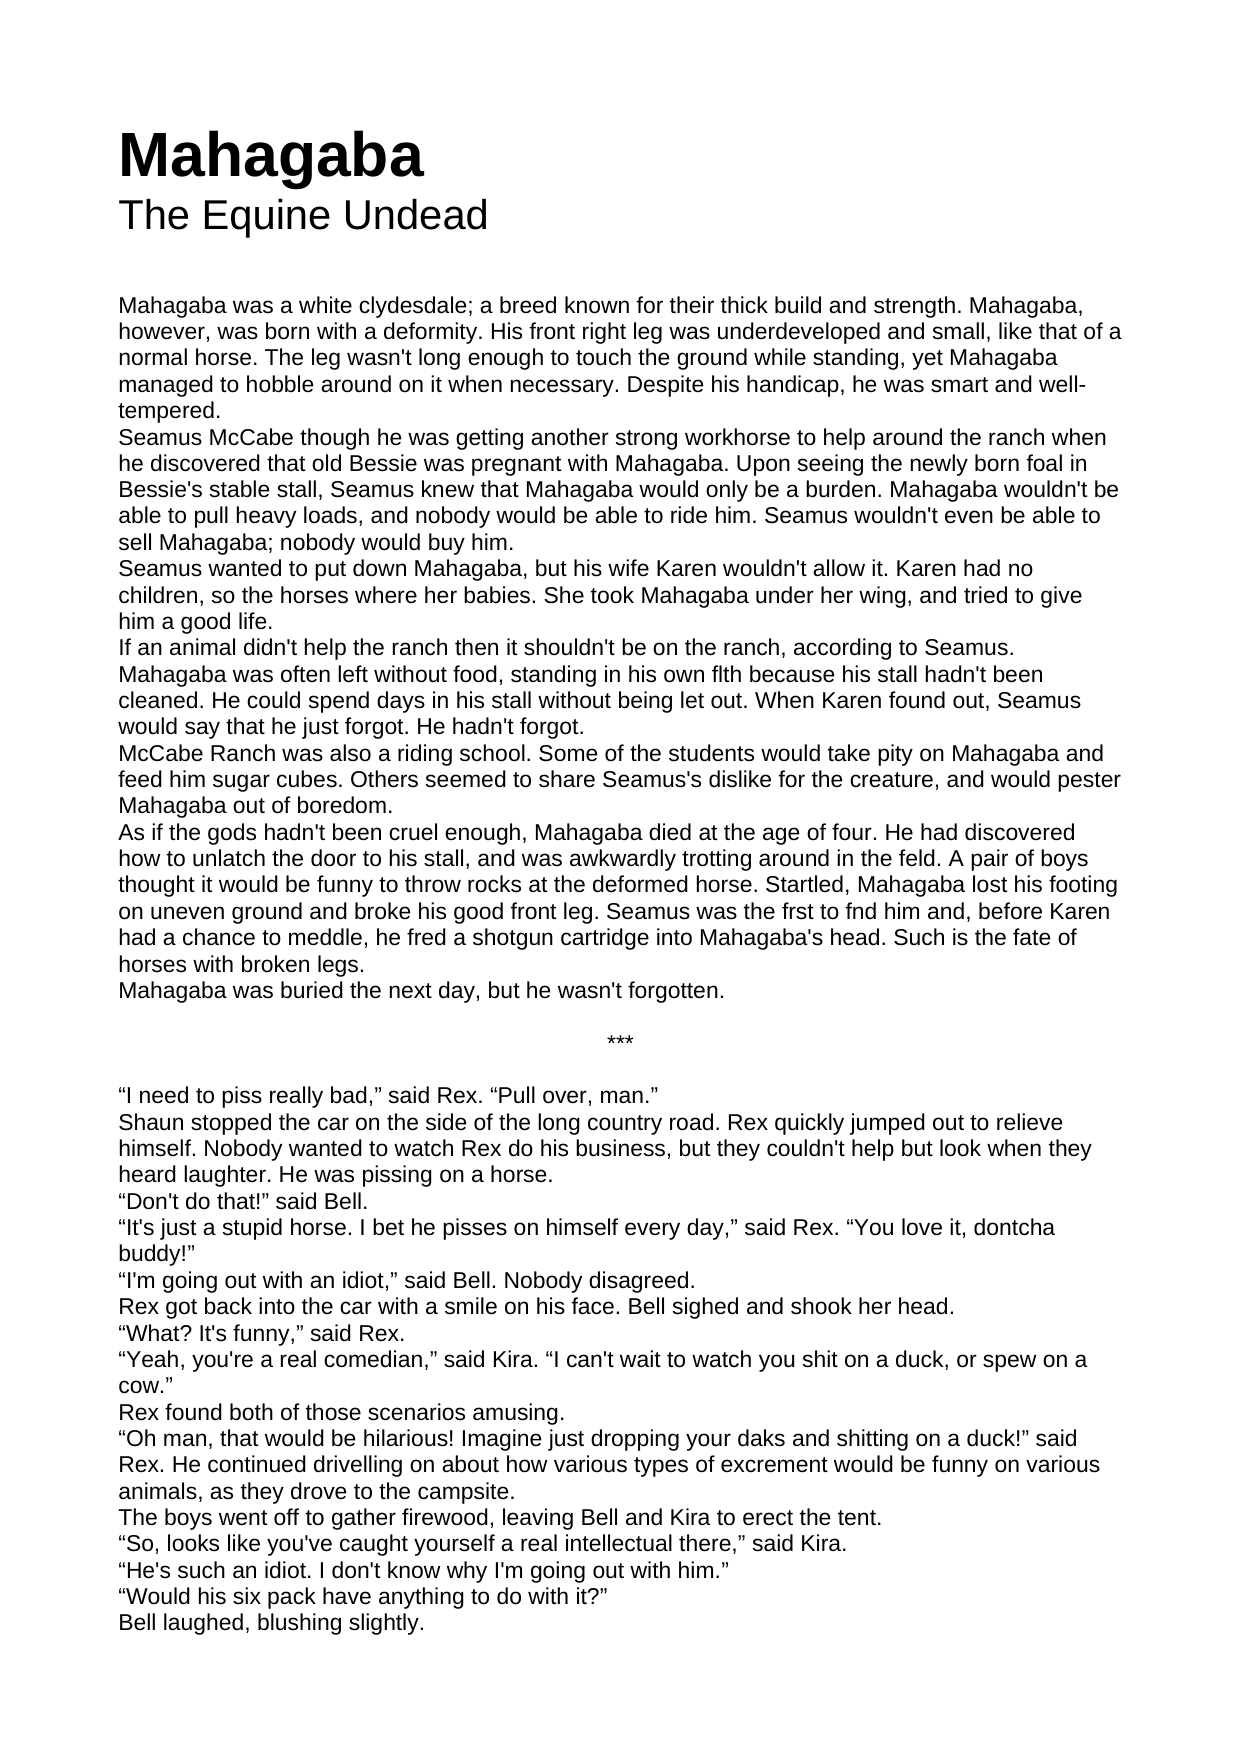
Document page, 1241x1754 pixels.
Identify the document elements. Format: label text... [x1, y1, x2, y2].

text As if the gods hadn't been cruel enough, Mahagaba died at the age of four. He had discovered how to unlatch the door to his stall, and was awkwardly trotting around in the feld. A pair of boys thought it would be funny to throw rocks at the deformed horse. Startled, Mahagaba lost his footing on uneven ground and broke his good front leg. Seamus was the frst to fnd him and, before Karen had a chance to meddle, he fred a shotgun cartridge into Mahagaba's head. Such is the fate of horses with broken legs. [118, 819, 1122, 977]
text McCabe Ranch was also a riding school. Some of the students would take pity on Mahagaba and feed him sugar cubes. Others seemed to share Seamus's dislike for the creature, and would pester Mahagaba out of boredom. [118, 740, 1122, 819]
text Rex got back into the car with a smile on his face. Bell sighed and shook her head. [118, 1293, 1122, 1319]
text Seamus wanted to put down Mahagaba, but his wife Karen wouldn't allow it. Karen had no children, so the horses where her babies. She took Mahagaba under her wing, and tried to give him a good life. [118, 555, 1122, 634]
text Rex found both of those scenarios amusing. [118, 1398, 1122, 1425]
text Seamus McCabe though he was getting another strong workhorse to help around the ranch when he discovered that old Bessie was pregnant with Mahagaba. Upon seeing the newly born foal in Bessie's stable stall, Seamus knew that Mahagaba would only be a burden. Mahagaba wouldn't be able to pull heavy loads, and nobody would be able to ride him. Seamus wouldn't even be able to sell Mahagaba; nobody would buy him. [118, 423, 1122, 555]
text Shaun stopped the car on the side of the long country road. Rex quickly jumped out to relieve himself. Nobody wanted to watch Rex do his business, but they couldn't help but look when they heard laughter. He was pissing on a horse. [118, 1109, 1122, 1188]
text “I'm going out with an idiot,” said Bell. Nobody disagreed. [118, 1267, 1122, 1293]
text “Yeah, you're a real comedian,” said Kira. “I can't wait to watch you shit on a duck, or spew on a cow.” [118, 1346, 1122, 1398]
text “So, looks like you've caught yourself a real intellectual there,” said Kira. [118, 1530, 1122, 1557]
text “He's such an idiot. I don't know why I'm going out with him.” [118, 1557, 1122, 1583]
text The boys went off to gather firewood, leaving Bell and Kira to erect the tent. [118, 1504, 1122, 1530]
title Mahagaba [118, 118, 1122, 190]
text “It's just a stupid horse. I bet he pisses on himself every day,” said Rex. “You love it, dontcha buddy!” [118, 1214, 1122, 1267]
subtitle The Equine Undead [118, 190, 1122, 238]
text Mahagaba was buried the next day, but he wasn't forgotten. [118, 977, 1122, 1003]
text If an animal didn't help the ranch then it shouldn't be on the ranch, according to Seamus. Mahagaba was often left without food, standing in his own flth because his stall hadn't been cleaned. He could spend days in his stall without being let out. When Karen found out, Seamus would say that he just forgot. He hadn't forgot. [118, 634, 1122, 740]
text Mahagaba was a white clydesdale; a breed known for their thick build and strength. Mahagaba, however, was born with a deformity. His front right leg was underdeveloped and small, like that of a normal horse. The leg wasn't long enough to touch the ground while standing, yet Mahagaba managed to hobble around on it when necessary. Despite his handicap, he was smart and well-tempered. [118, 292, 1122, 423]
text Bell laughed, blushing slightly. [118, 1609, 1122, 1636]
text “I need to piss really bad,” said Rex. “Pull over, man.” [118, 1082, 1122, 1109]
text “Oh man, that would be hilarious! Imagine just dropping your daks and shitting on a duck!” said Rex. He continued drivelling on about how various types of excrement would be funny on various animals, as they drove to the campsite. [118, 1425, 1122, 1504]
text “What? It's funny,” said Rex. [118, 1319, 1122, 1346]
text “Would his six pack have anything to do with it?” [118, 1583, 1122, 1609]
text “Don't do that!” said Bell. [118, 1188, 1122, 1214]
text *** [118, 1029, 1122, 1056]
